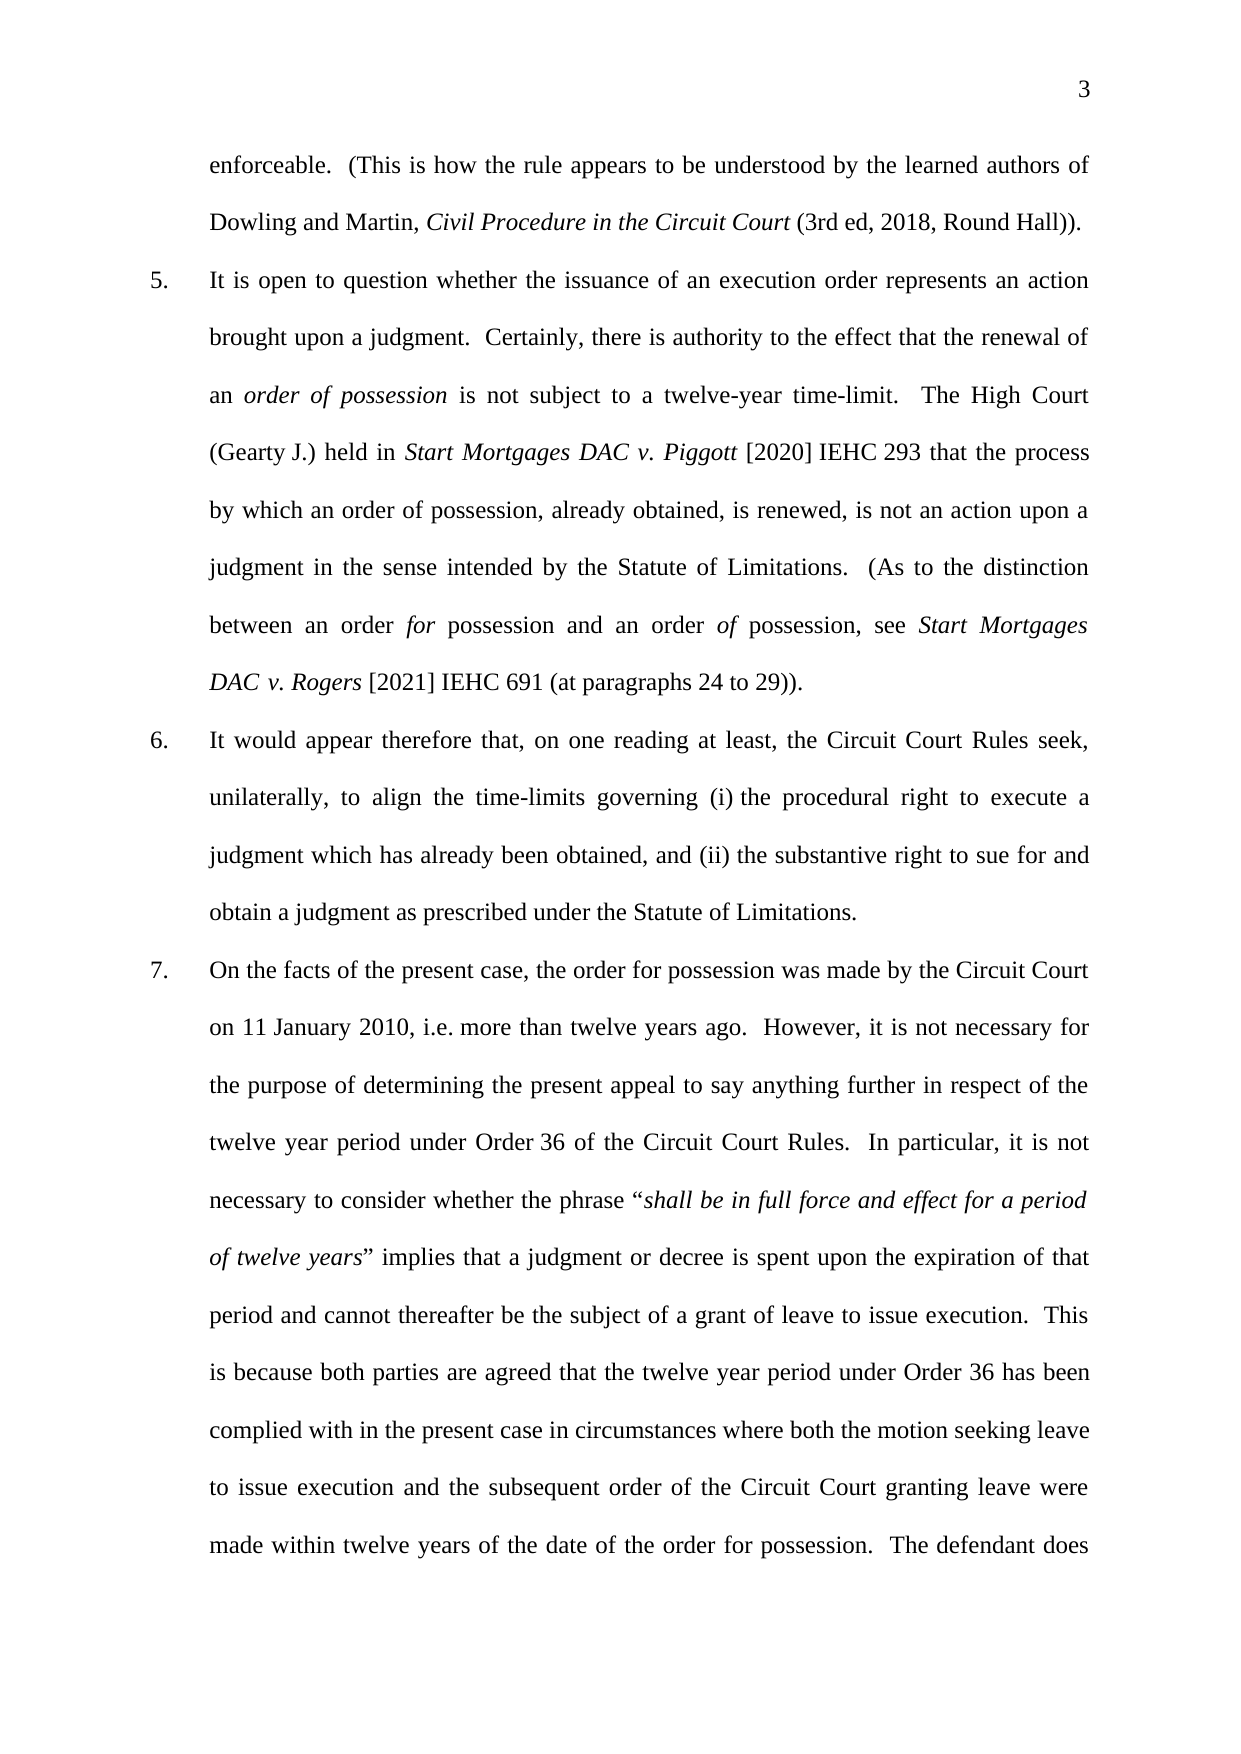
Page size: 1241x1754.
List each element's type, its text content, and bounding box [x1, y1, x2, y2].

text It is open to question whether the issuance of an execution order represents an action brought upon a judgment. Certainly, there is authority to the effect that the renewal of an order of possession is not subject to a twelve-year time-limit. The High Court (Gearty J.) held in Start Mortgages DAC v. Piggott [2020] IEHC 293 that the process by which an order of possession, already obtained, is renewed, is not an action upon a judgment in the sense intended by the Statute of Limitations. (As to the distinction between an order for possession and an order of possession, see Start Mortgages DAC v. Rogers [2021] IEHC 691 (at paragraphs 24 to 29)). [150, 265, 1090, 696]
text It would appear therefore that, on one reading at least, the Circuit Court Rules seek, unilaterally, to align the time-limits governing (i) the procedural right to execute a judgment which has already been obtained, and (ii) the substantive right to sue for and obtain a judgment as prescribed under the Statute of Limitations. [150, 725, 1090, 926]
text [150, 150, 1090, 236]
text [150, 955, 1090, 1559]
